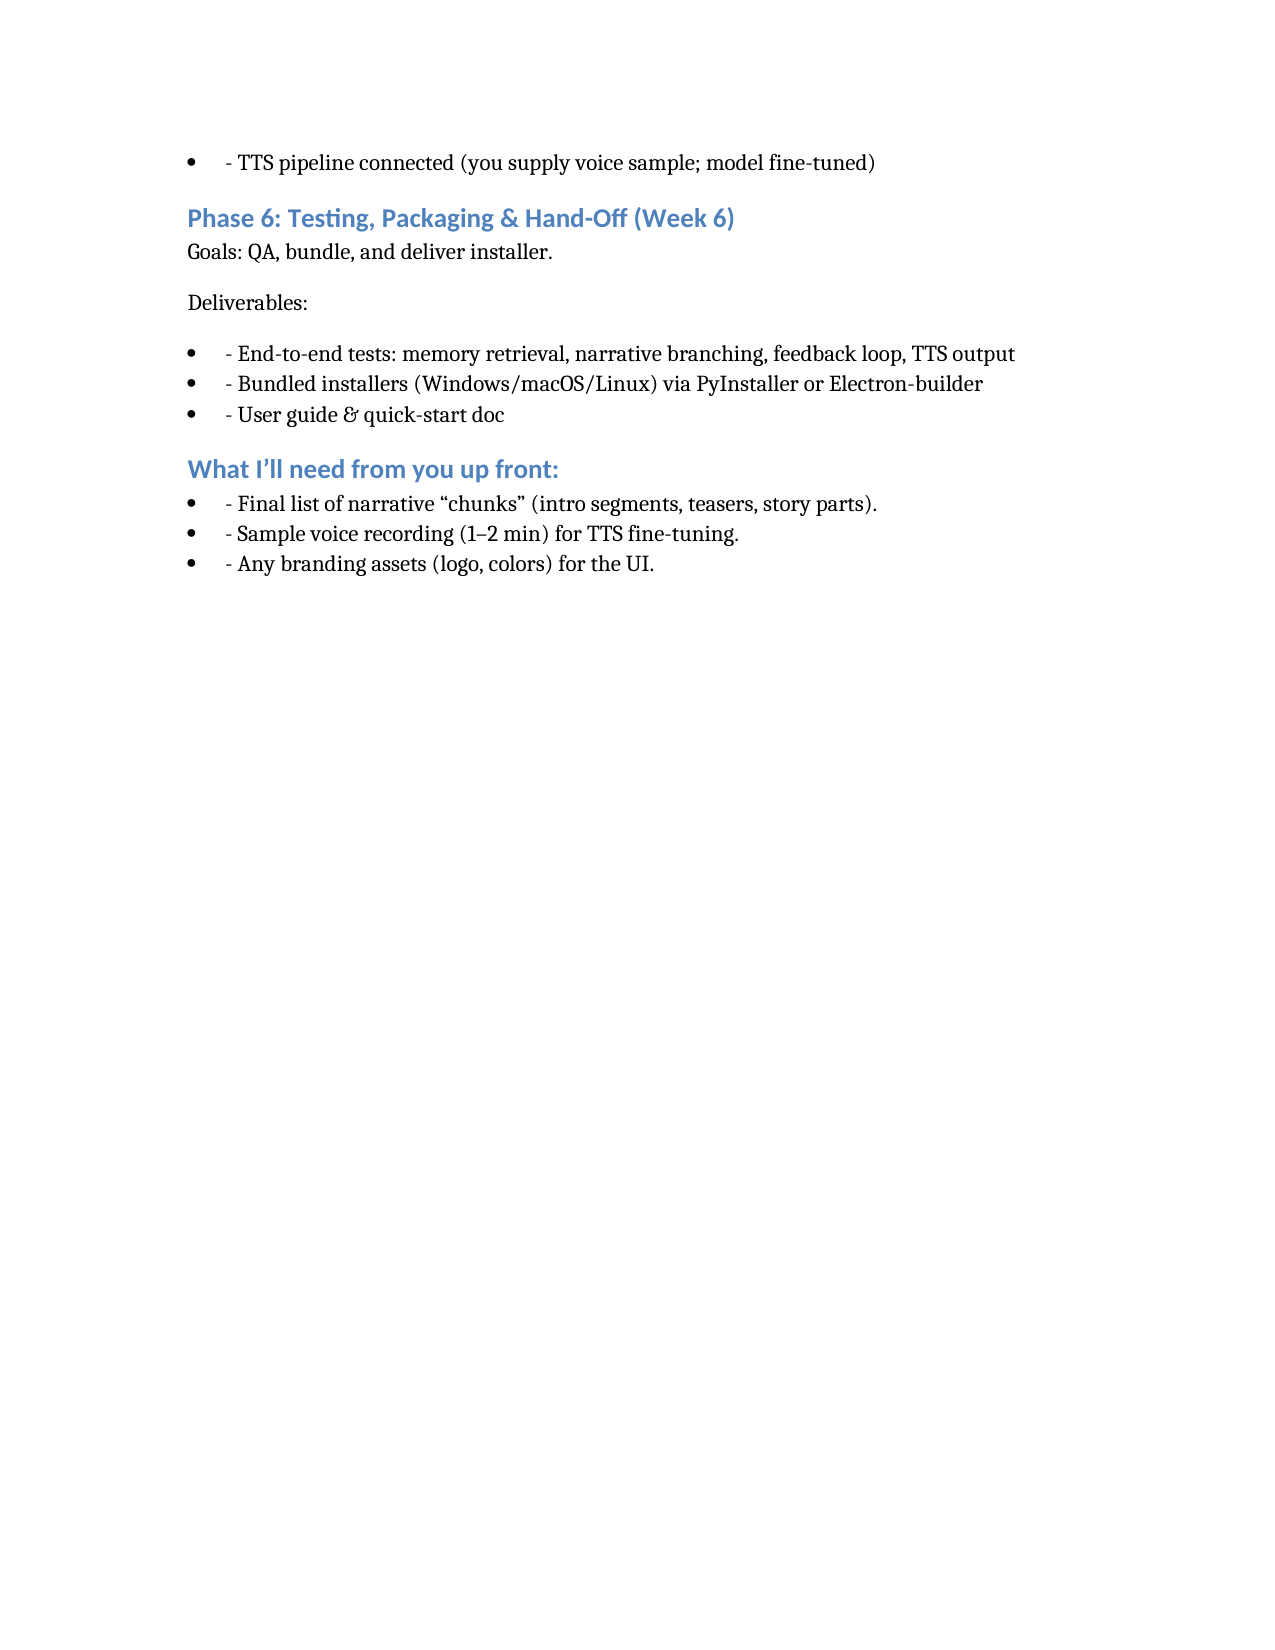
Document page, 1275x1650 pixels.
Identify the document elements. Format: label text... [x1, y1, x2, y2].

list - End-to-end tests: memory retrieval, narrative branching, feedback loop, TTS output [187, 341, 1087, 367]
list - TTS pipeline connected (you supply voice sample; model fine-tuned) [187, 150, 1087, 176]
text Goals: QA, bundle, and deliver installer. [187, 239, 1087, 265]
list - Sample voice recording (1–2 min) for TTS fine-tuning. [187, 521, 1087, 547]
list - Final list of narrative “chunks” (intro segments, teasers, story parts). [187, 490, 1087, 517]
subtitle What I’ll need from you up front: [187, 452, 1087, 486]
subtitle Phase 6: Testing, Packaging & Hand-Off (Week 6) [187, 201, 1087, 234]
text Deliverables: [187, 290, 1087, 316]
list - User guide & quick-start doc [187, 401, 1087, 428]
list - Bundled installers (Windows/macOS/Linux) via PyInstaller or Electron-builder [187, 371, 1087, 398]
list - Any branding assets (logo, colors) for the UI. [187, 551, 1087, 577]
